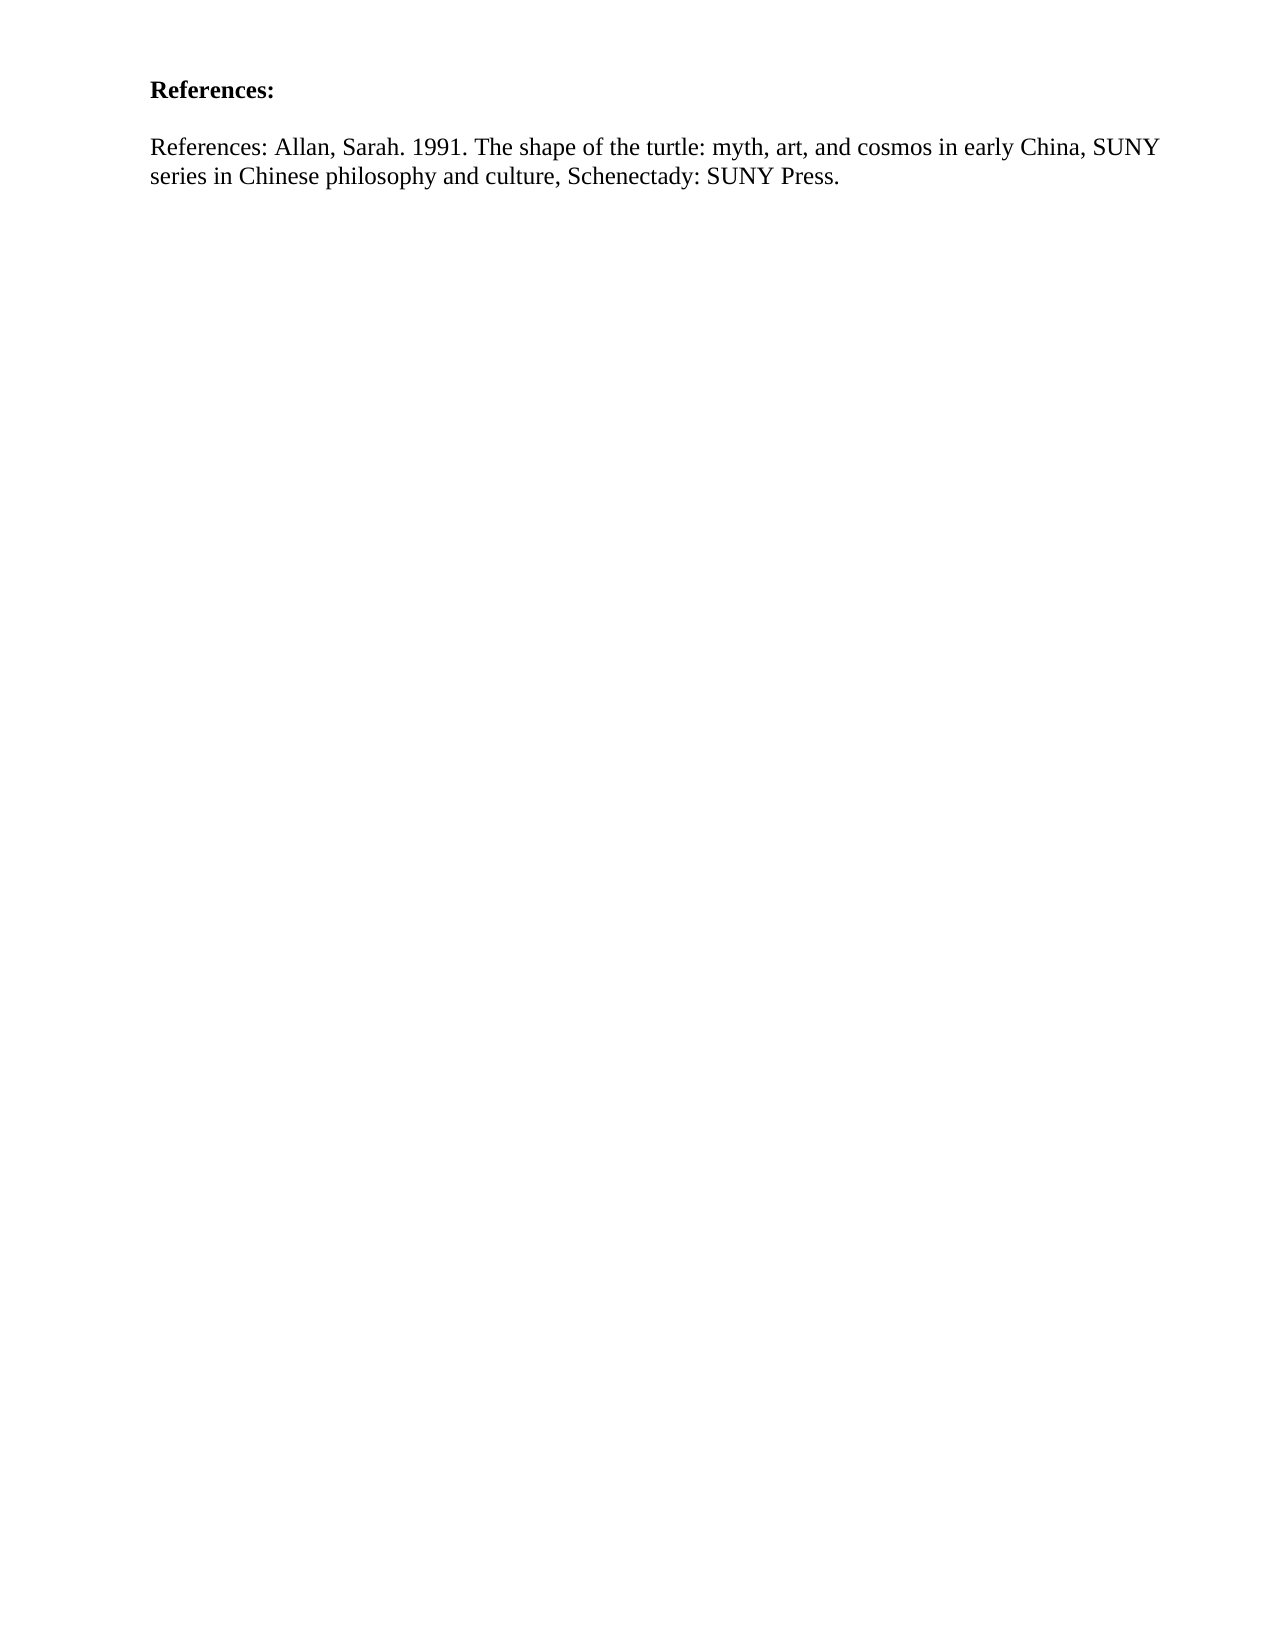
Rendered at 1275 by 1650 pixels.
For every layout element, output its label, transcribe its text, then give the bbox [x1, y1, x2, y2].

text References: Allan, Sarah. 1991. The shape of the turtle: myth, art, and cosmos in early , SUNY series in Chinese philosophy and culture, : SUNY Press. [150, 132, 1200, 190]
text References: [150, 75, 1200, 104]
